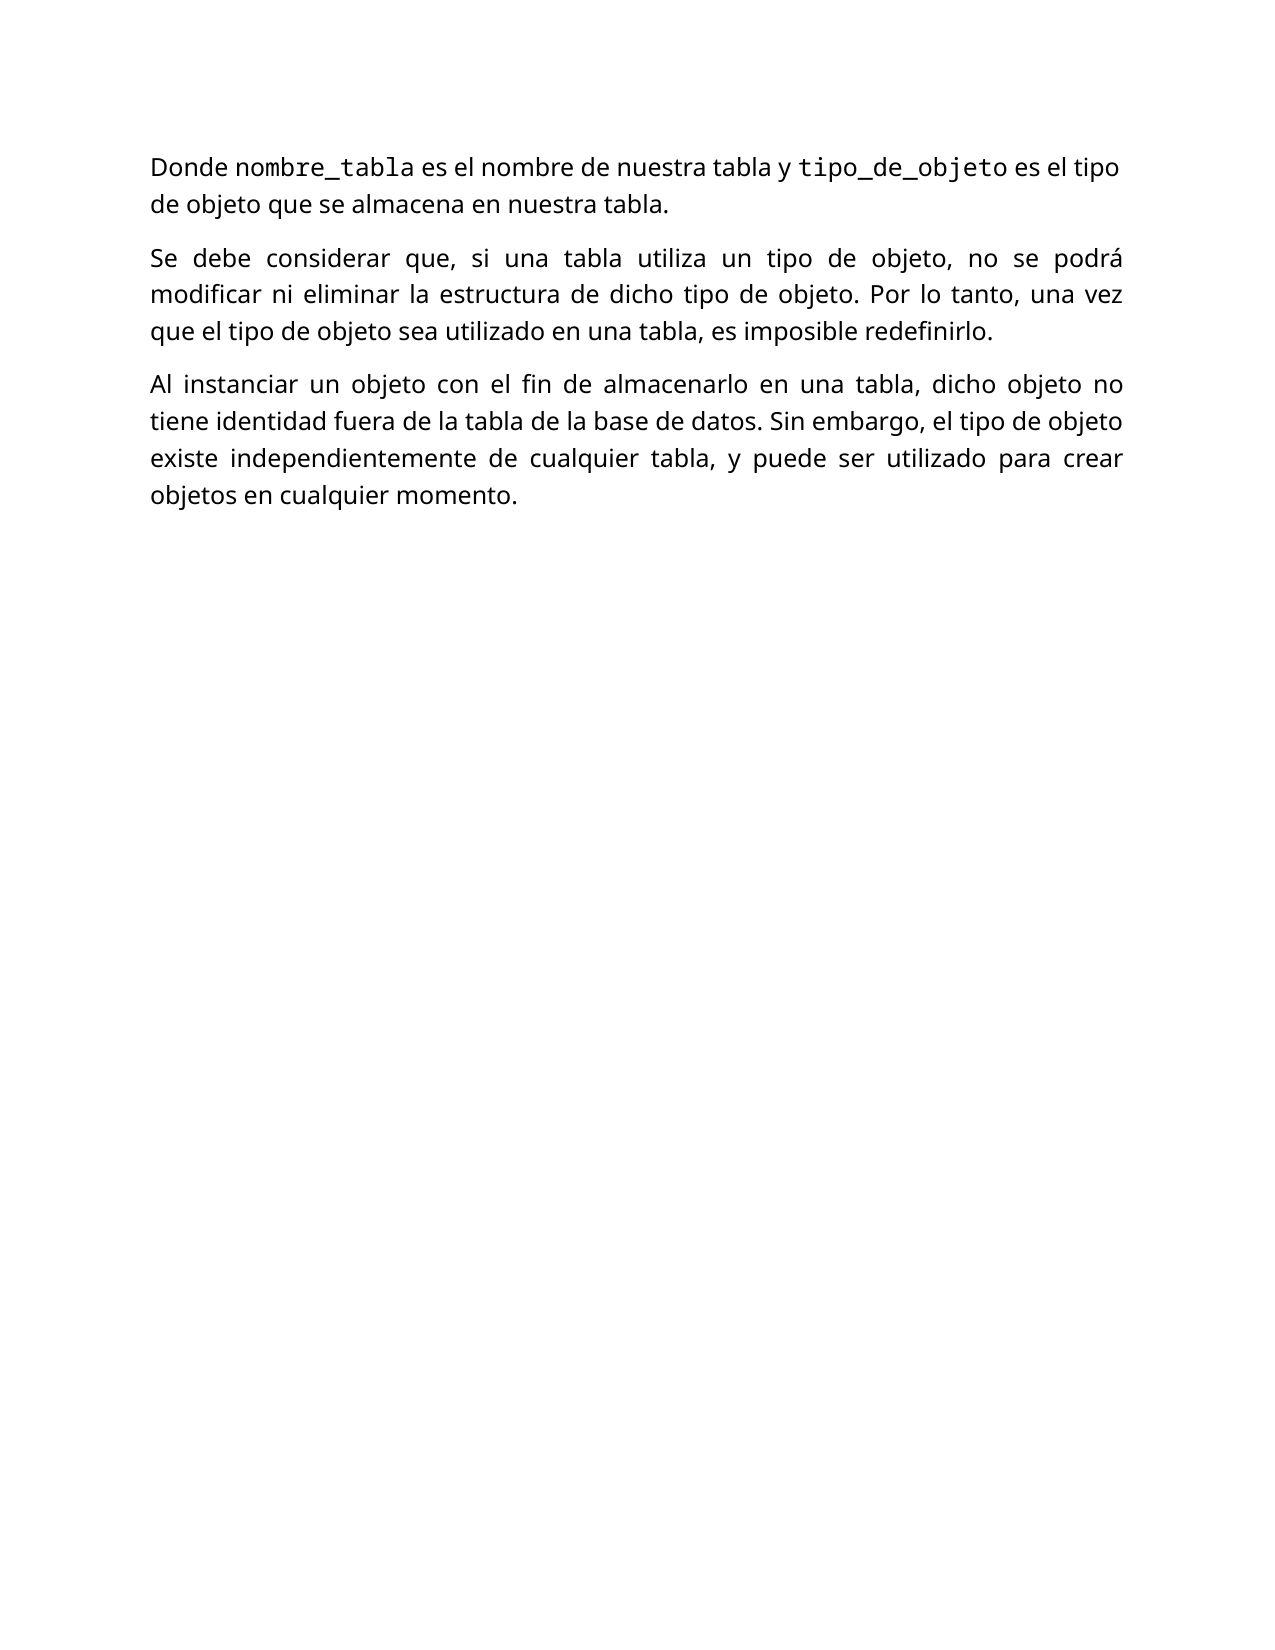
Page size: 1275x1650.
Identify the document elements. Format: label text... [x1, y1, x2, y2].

text Al instanciar un objeto con el fin de almacenarlo en una tabla, dicho objeto no tiene identidad fuera de la tabla de la base de datos. Sin embargo, el tipo de objeto existe independientemente de cualquier tabla, y puede ser utilizado para crear objetos en cualquier momento. [150, 367, 1125, 512]
text Donde nombre_tabla es el nombre de nuestra tabla y tipo_de_objeto es el tipo de objeto que se almacena en nuestra tabla. [150, 150, 1125, 221]
text Se debe considerar que, si una tabla utiliza un tipo de objeto, no se podrá modificar ni eliminar la estructura de dicho tipo de objeto. Por lo tanto, una vez que el tipo de objeto sea utilizado en una tabla, es imposible redefinirlo. [150, 240, 1125, 348]
